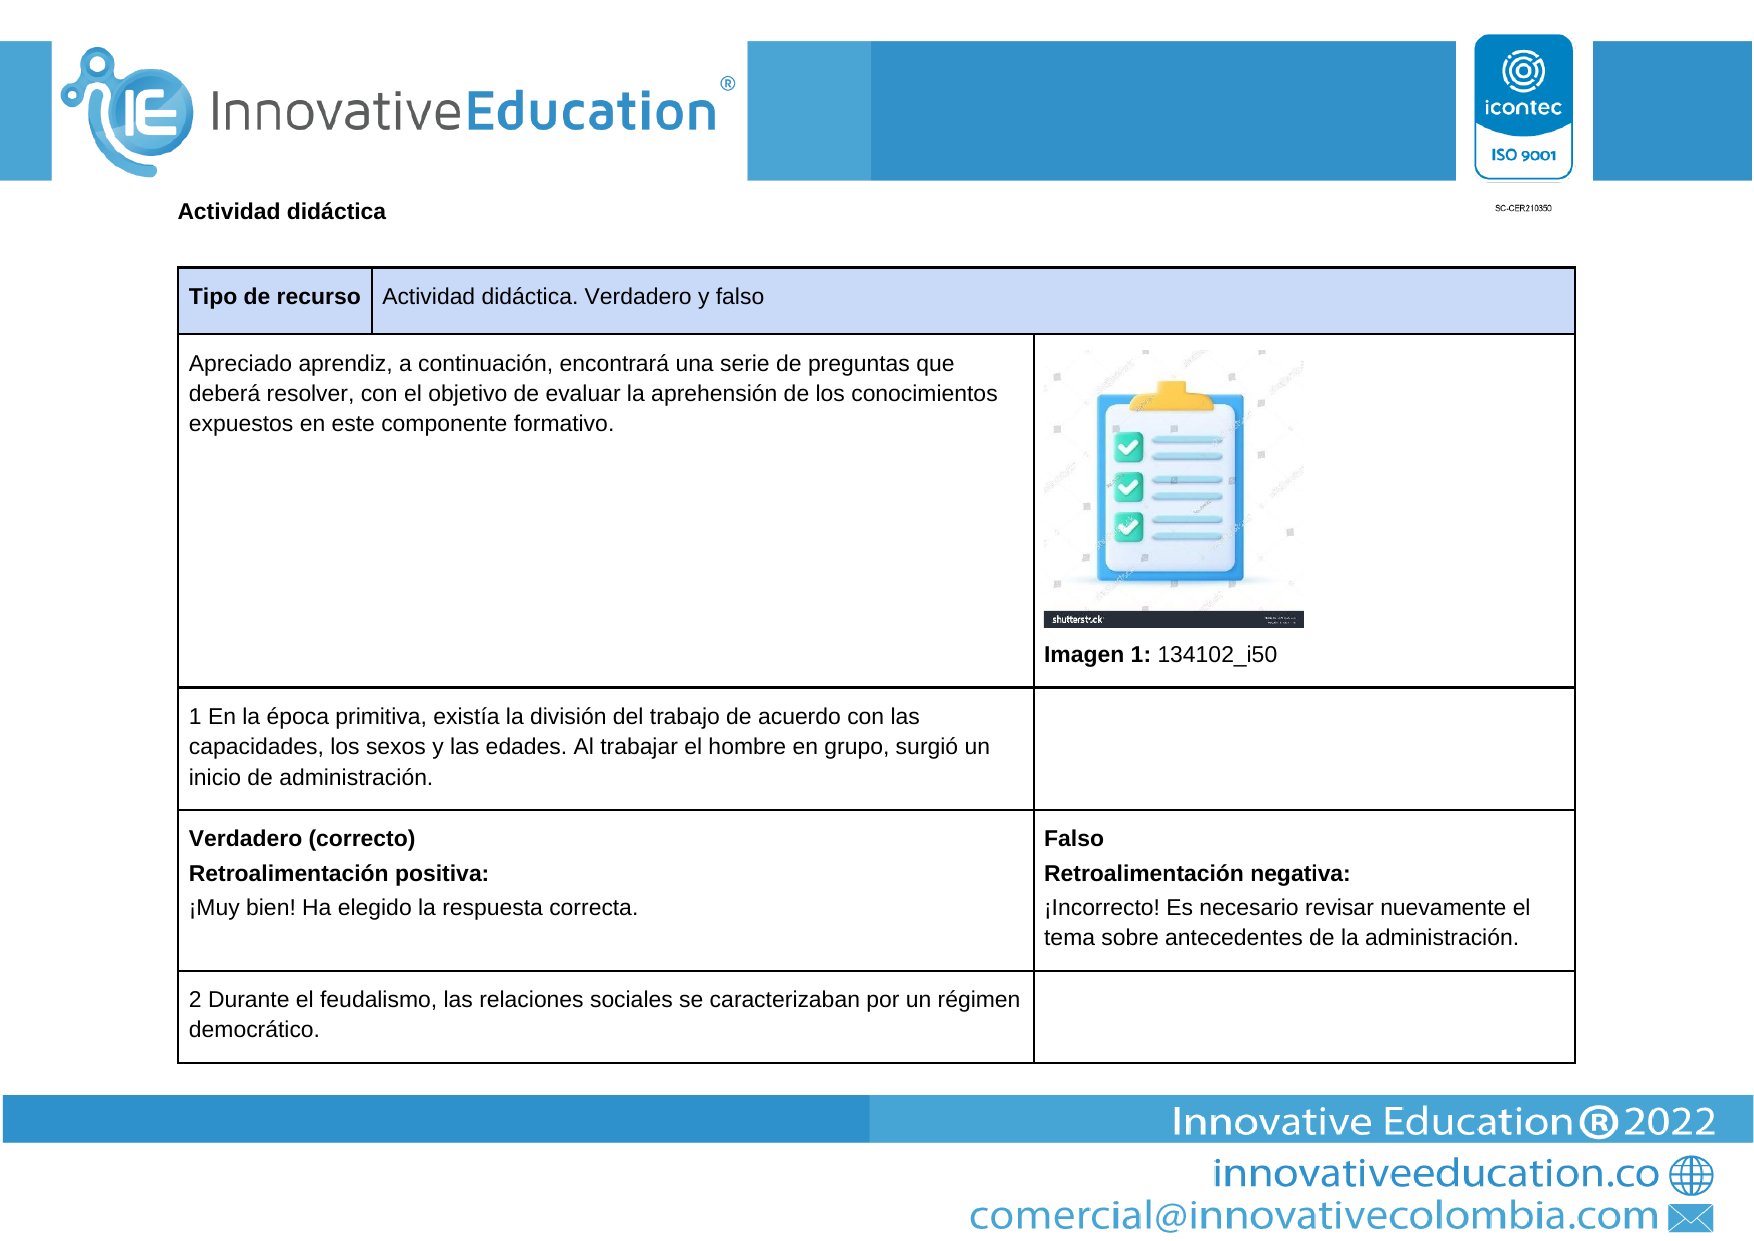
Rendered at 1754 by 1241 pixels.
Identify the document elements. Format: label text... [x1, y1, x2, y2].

table_cell [1035, 689, 1574, 809]
picture [0, 28, 1456, 194]
picture [1539, 103, 1549, 114]
table_cell Falso Retroalimentación negativa: ¡Incorrecto! Es necesario revisar nuevamente el tema sobre antecedentes de la administración. [1035, 811, 1574, 969]
picture [1534, 59, 1544, 85]
picture [1513, 51, 1538, 57]
table_cell 2 Durante el feudalismo, las relaciones sociales se caracterizaban por un régimen democrático. [179, 972, 1033, 1062]
picture [1593, 28, 1752, 194]
picture [1510, 57, 1533, 85]
table_cell Imagen 1: 134102_i50 [1035, 335, 1574, 686]
picture [1516, 64, 1531, 78]
text Actividad didáctica [177, 148, 1577, 224]
picture [2, 1093, 1754, 1239]
picture [1471, 32, 1576, 148]
picture [1043, 350, 1304, 628]
picture [1531, 101, 1536, 114]
table_cell 1 En la época primitiva, existía la división del trabajo de acuerdo con las capacidades, los sexos y las edades. Al trabajar el hombre en grupo, surgió un inicio de administración. [179, 689, 1033, 809]
picture [1477, 124, 1571, 148]
table_cell [1035, 972, 1574, 1062]
table_header Tipo de recurso [179, 269, 371, 333]
table_cell Apreciado aprendiz, a continuación, encontrará una serie de preguntas que deberá resolver, con el objetivo de evaluar la aprehensión de los conocimientos expuestos en este componente formativo. [179, 335, 1033, 686]
table_header Actividad didáctica. Verdadero y falso [373, 269, 1574, 333]
picture [1503, 61, 1508, 83]
picture [1520, 103, 1528, 114]
table_cell Verdadero (correcto) Retroalimentación positiva: ¡Muy bien! Ha elegido la respuesta correcta. [179, 811, 1033, 969]
picture [1511, 86, 1535, 92]
picture [1492, 104, 1500, 114]
